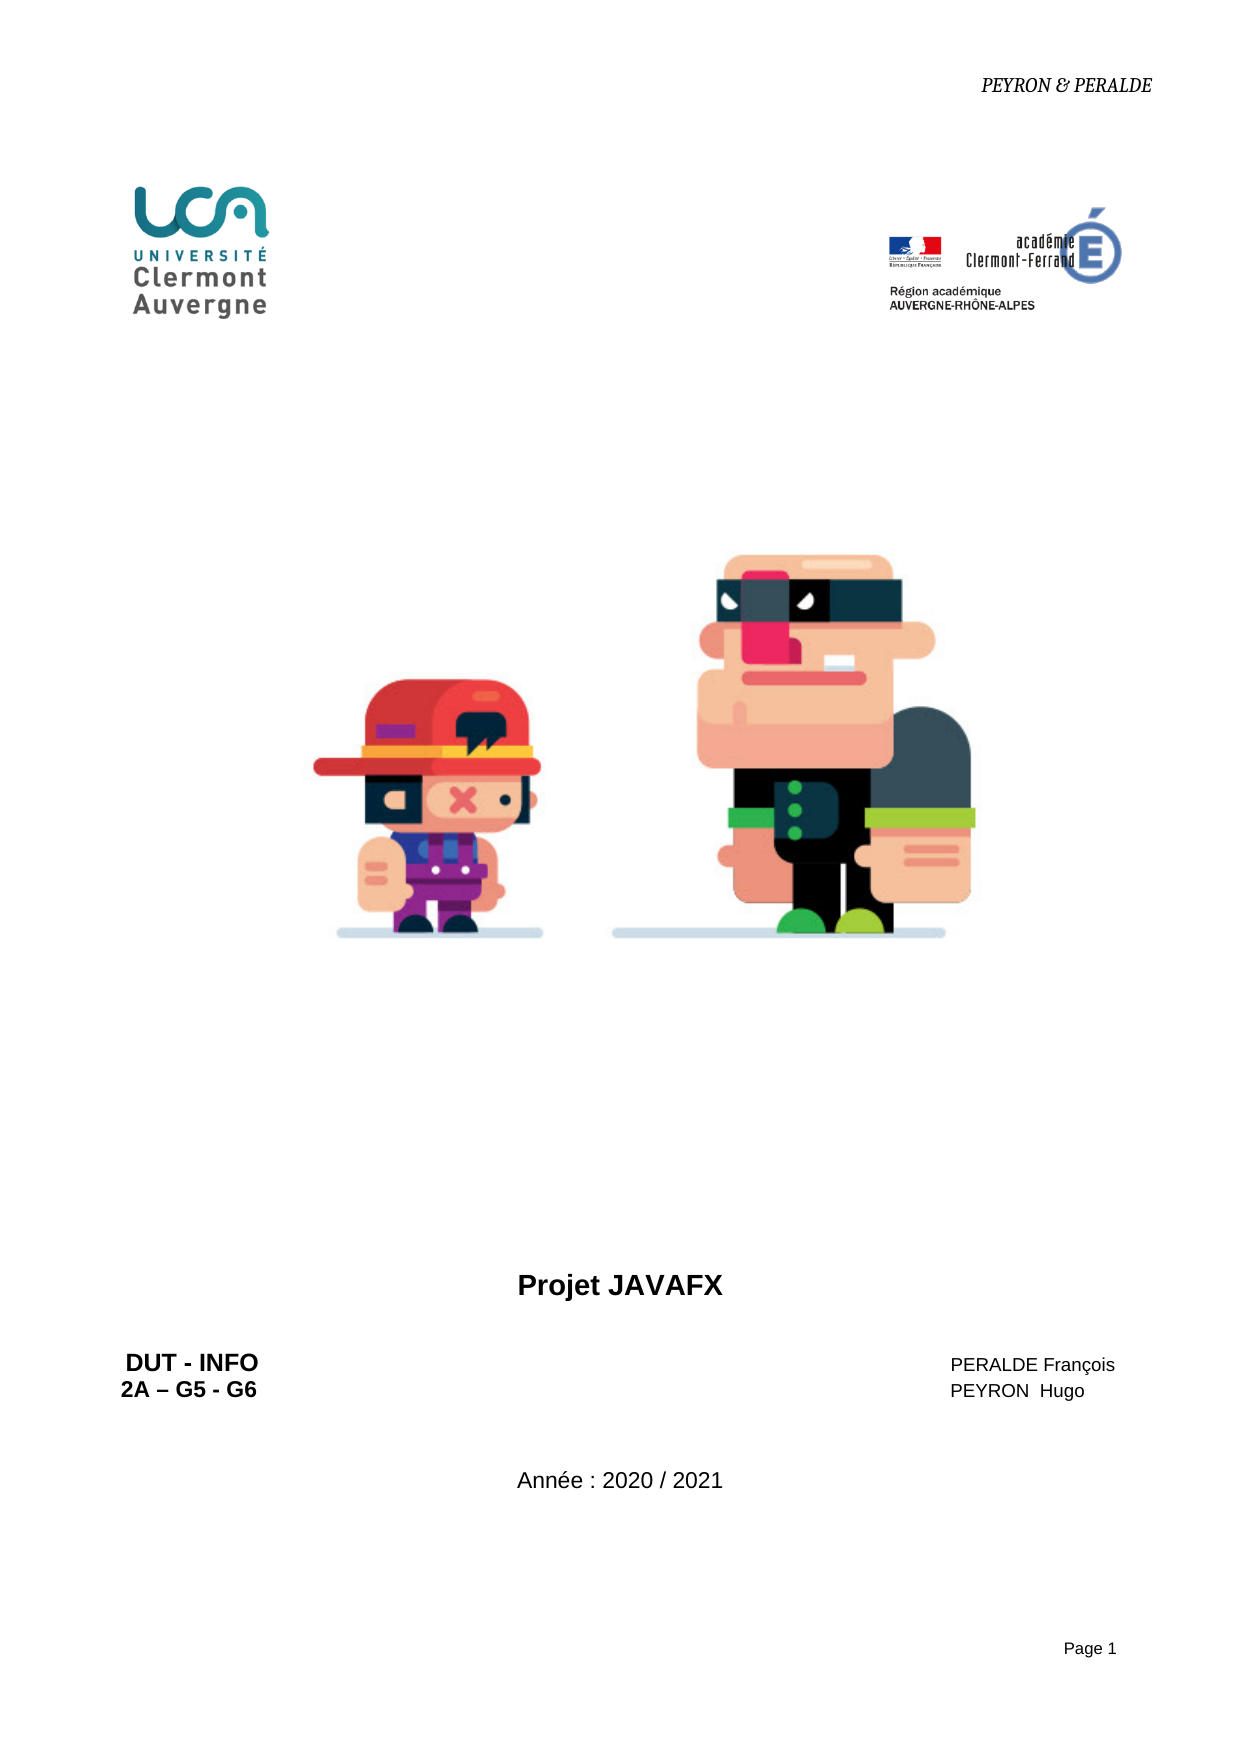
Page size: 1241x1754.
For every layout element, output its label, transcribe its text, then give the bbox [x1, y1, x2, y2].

picture [130, 184, 272, 321]
picture [868, 184, 1142, 321]
picture [0, 419, 1241, 1072]
text DUT - INFO PERALDE François [89, 1347, 1152, 1376]
text Année : 2020 / 2021 [89, 1467, 1152, 1494]
table_header [325, 128, 1155, 321]
text 2A – G5 - G6 PEYRON Hugo [89, 1376, 1152, 1403]
table_header [78, 128, 325, 321]
text Projet JAVAFX [89, 1268, 1152, 1302]
